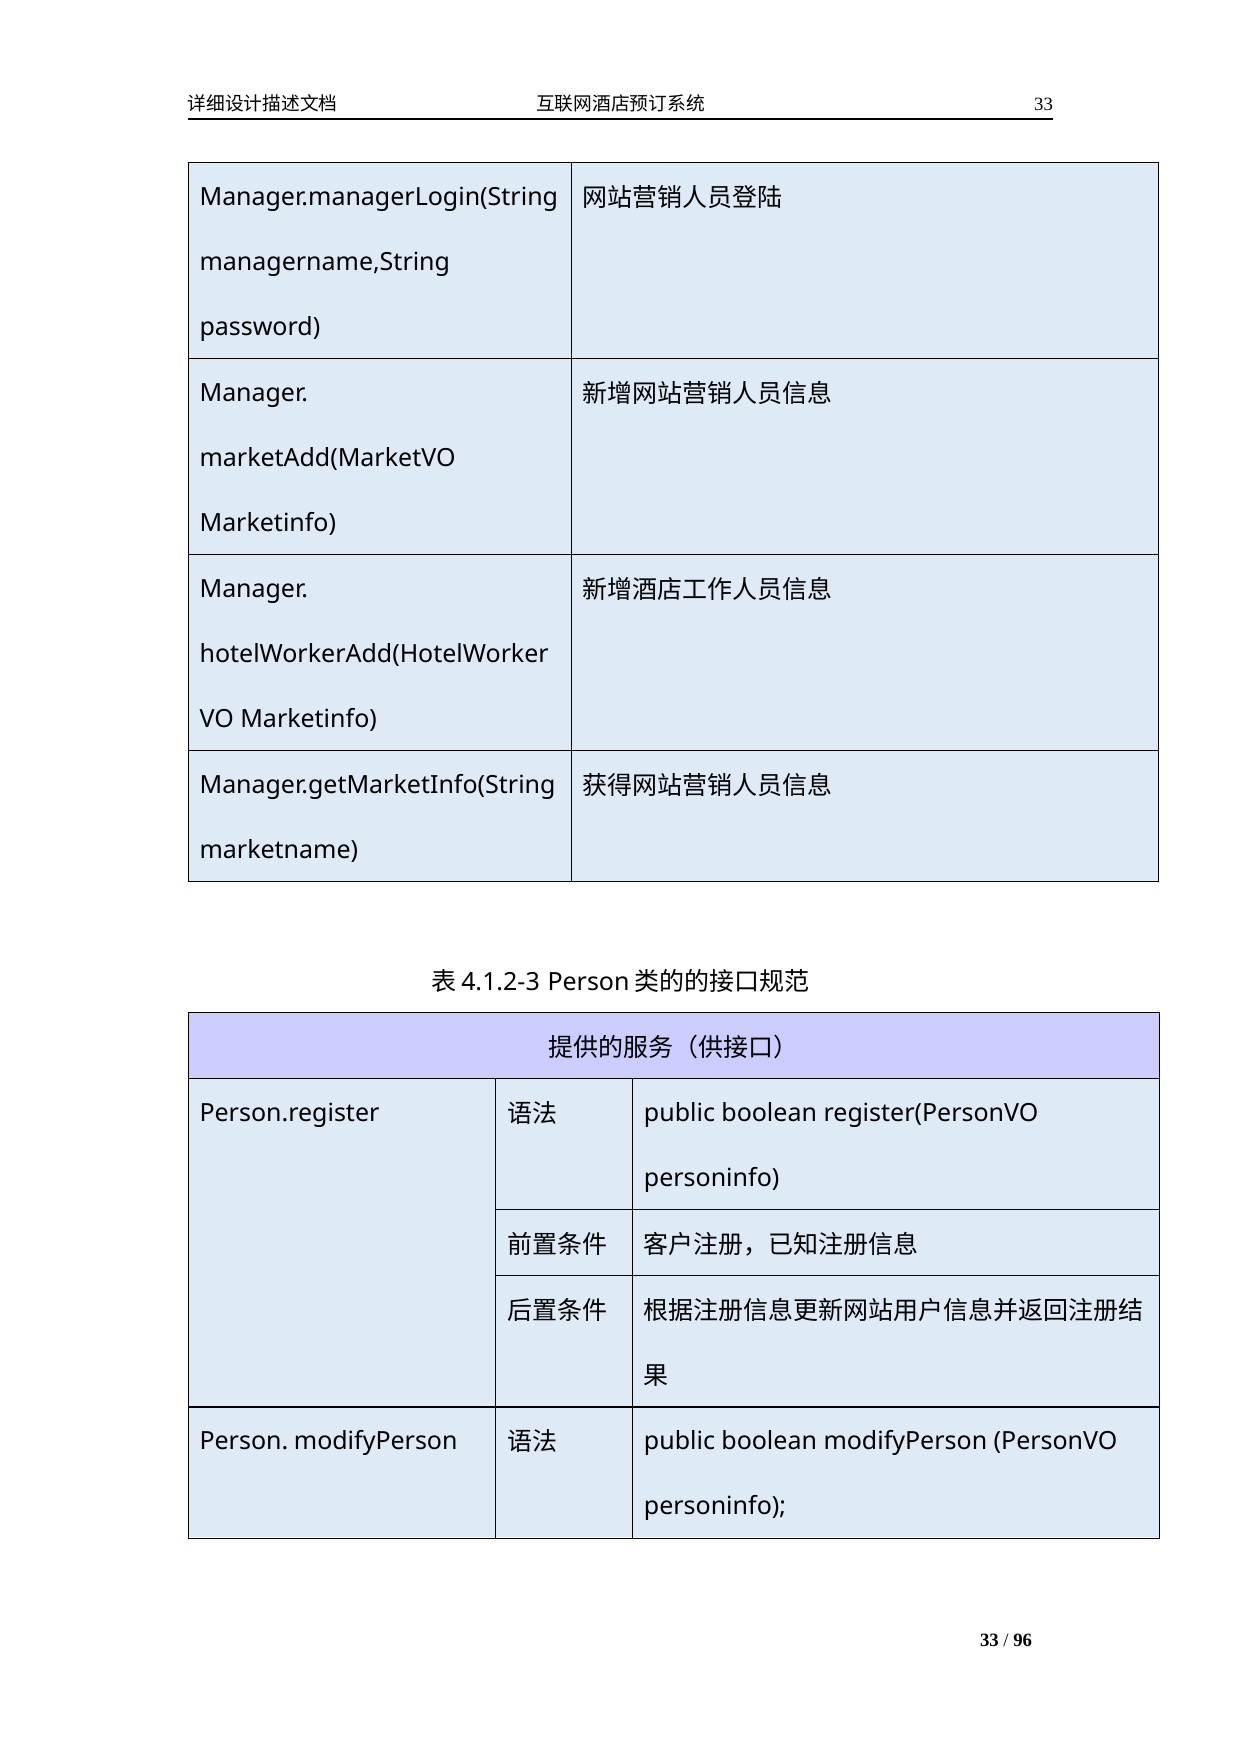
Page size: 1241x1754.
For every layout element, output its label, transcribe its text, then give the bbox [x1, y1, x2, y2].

table_cell 新增网站营销人员信息 [572, 359, 1158, 554]
table_cell 网站营销人员登陆 [572, 163, 1158, 358]
table_cell Manager.managerLogin(String managername,String password) [189, 163, 571, 358]
table_cell 语法 [496, 1408, 632, 1537]
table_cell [189, 1408, 495, 1537]
table_cell Manager. marketAdd(MarketVO Marketinfo) [189, 359, 571, 554]
table_header 提供的服务（供接口） [189, 1013, 1159, 1078]
table_cell 前置条件 [496, 1210, 632, 1275]
text 表4.1.2-3 Person类的的接口规范 [187, 947, 1053, 1012]
table_cell 语法 [496, 1079, 632, 1209]
table_cell 后置条件 [496, 1276, 632, 1406]
table_cell Manager. hotelWorkerAdd(HotelWorkerVO Marketinfo) [189, 555, 571, 750]
table_cell 客户注册，已知注册信息 [633, 1210, 1159, 1275]
table_cell Manager.getMarketInfo(String marketname) [189, 751, 571, 881]
table_cell 获得网站营销人员信息 [572, 751, 1158, 881]
table_cell Person.register [189, 1079, 495, 1406]
table_cell public boolean register(PersonVO personinfo) [633, 1079, 1159, 1209]
table_cell 新增酒店工作人员信息 [572, 555, 1158, 750]
table_cell 根据注册信息更新网站用户信息并返回注册结果 [633, 1276, 1159, 1406]
table_cell public boolean modifyPerson (PersonVO personinfo); [633, 1408, 1159, 1537]
